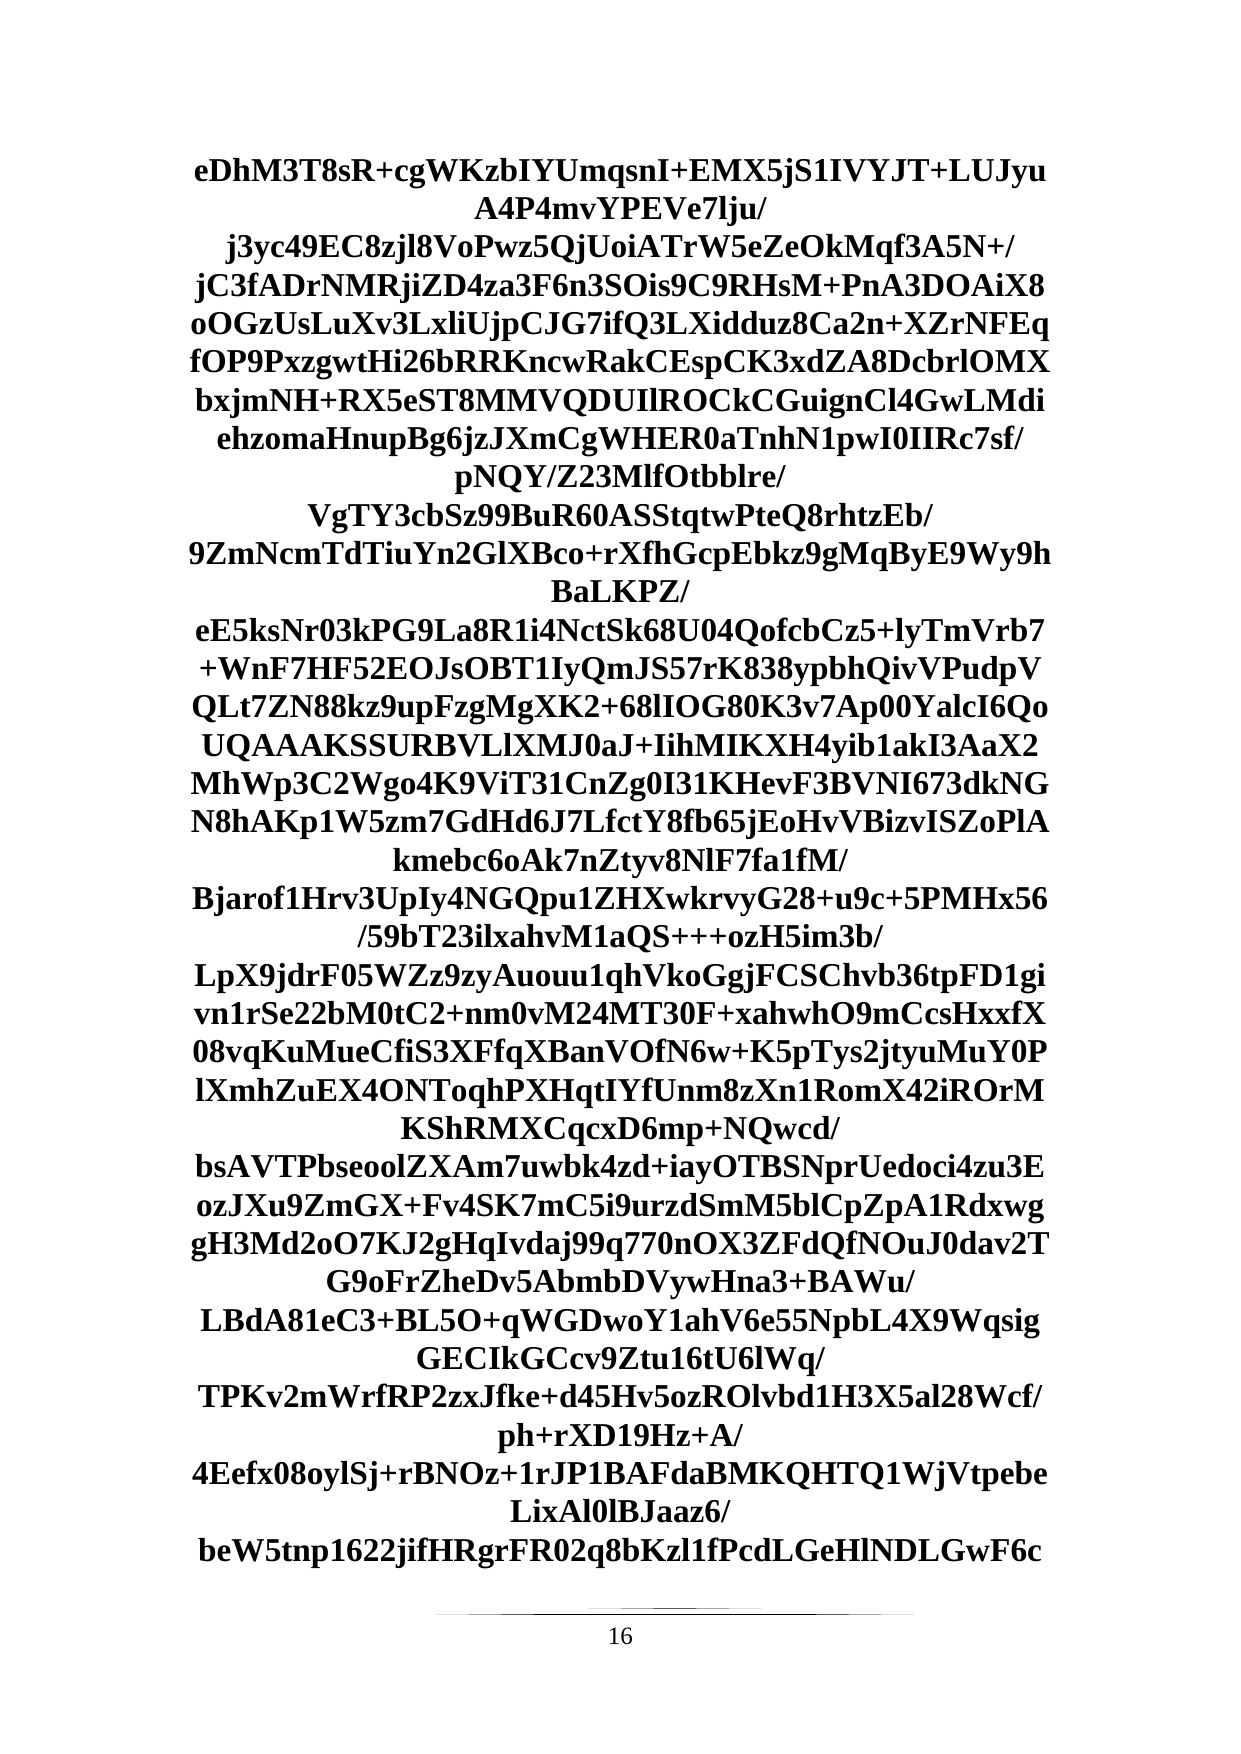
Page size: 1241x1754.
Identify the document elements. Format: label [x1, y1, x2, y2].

text [187, 150, 1053, 1568]
